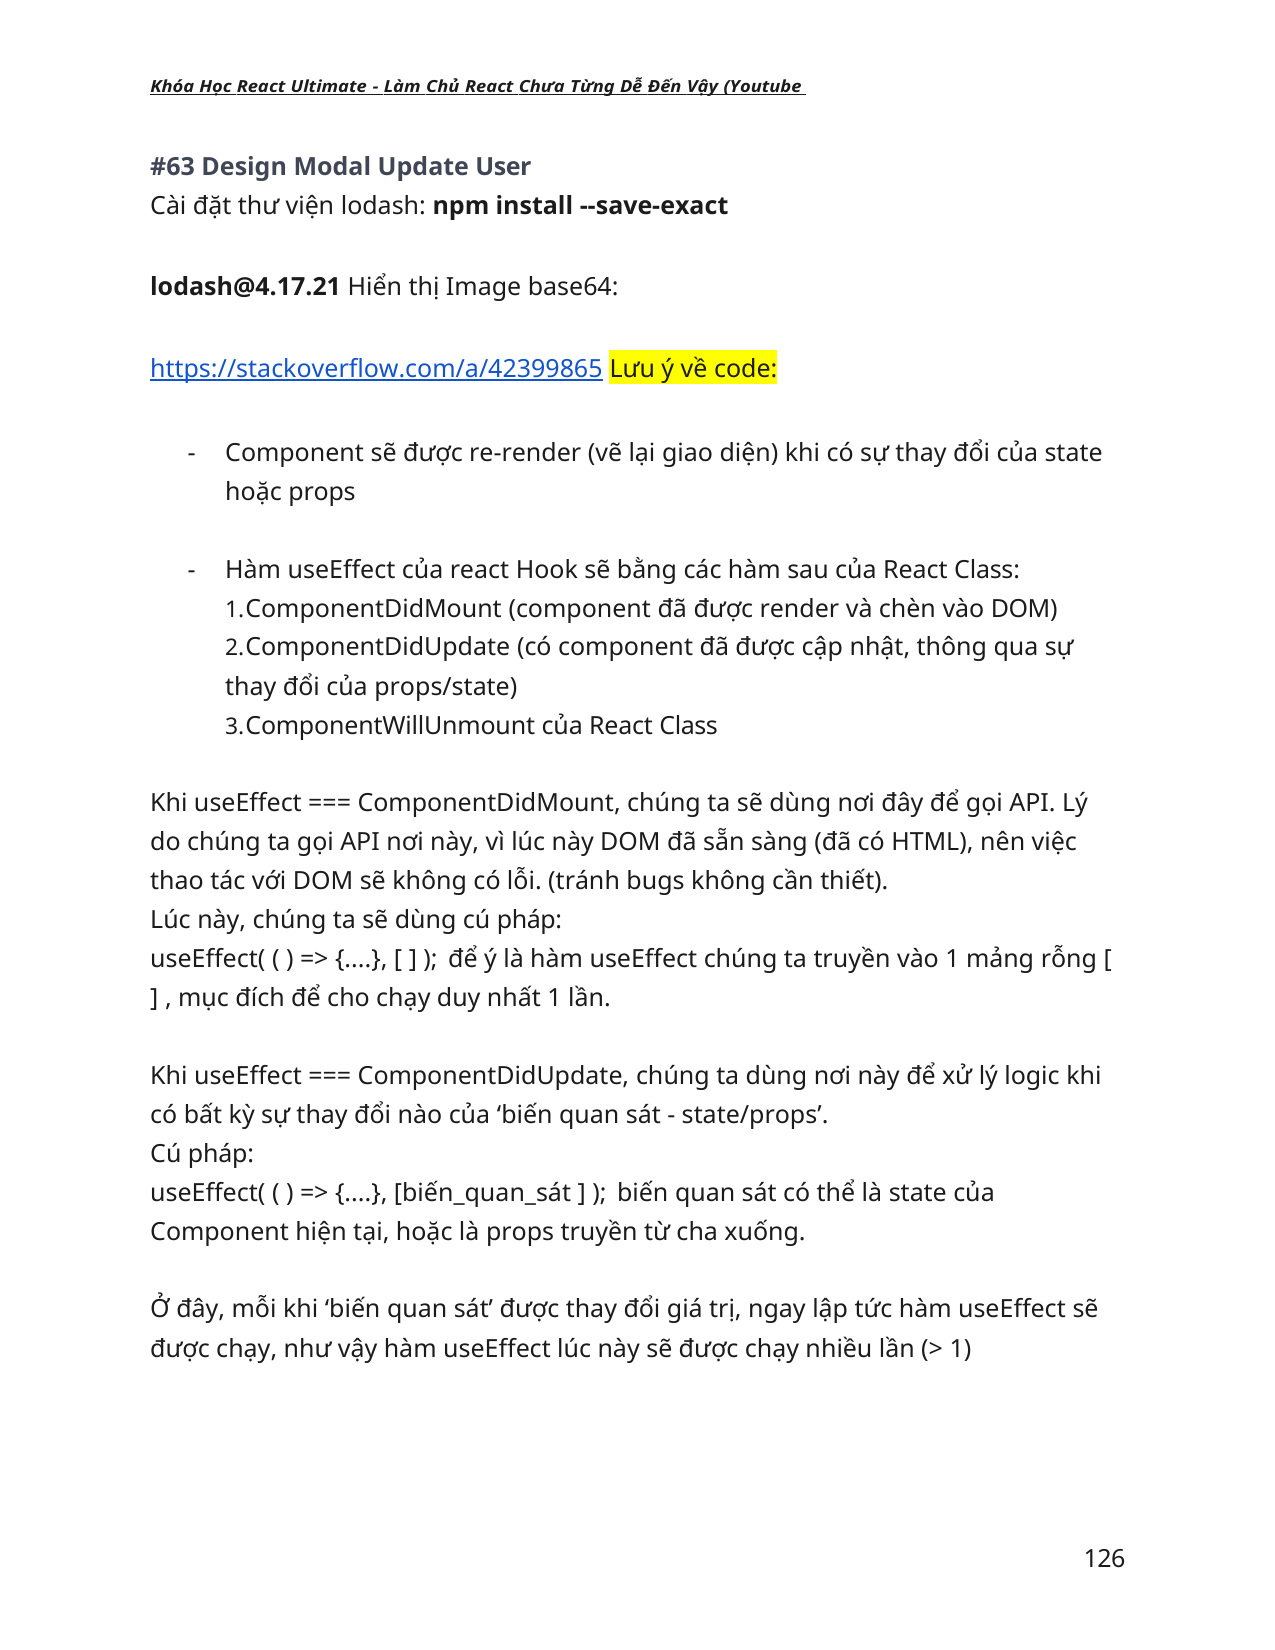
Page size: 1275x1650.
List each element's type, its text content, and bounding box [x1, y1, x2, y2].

text Khi useEffect === ComponentDidUpdate, chúng ta dùng nơi này để xử lý logic khi có bất kỳ sự thay đổi nào của ‘biến quan sát - state/props’. [150, 1057, 1131, 1131]
subtitle #63 Design Modal Update User [150, 149, 1225, 183]
text Ở đây, mỗi khi ‘biến quan sát’ được thay đổi giá trị, ngay lập tức hàm useEffect sẽ được chạy, như vậy hàm useEffect lúc này sẽ được chạy nhiều lần (> 1) [150, 1291, 1112, 1364]
text Khi useEffect === ComponentDidMount, chúng ta sẽ dùng nơi đây để gọi API. Lý do chúng ta gọi API nơi này, vì lúc này DOM đã sẵn sàng (đã có HTML), nên việc thao tác với DOM sẽ không có lỗi. (tránh bugs không cần thiết). [150, 784, 1112, 897]
text Cài đặt thư viện lodash: npm install --save-exact lodash@4.17.21 Hiển thị Image base64: https://stackoverflow.com/a/42399865 Lưu ý về code: [150, 187, 886, 384]
list Component sẽ được re-render (vẽ lại giao diện) khi có sự thay đổi của state hoặc props [187, 435, 1118, 508]
list ComponentDidUpdate (có component đã được cập nhật, thông qua sự thay đổi của props/state) [225, 629, 1120, 702]
list ComponentDidMount (component đã được render và chèn vào DOM) [225, 590, 1225, 624]
text Lúc này, chúng ta sẽ dùng cú pháp: [150, 902, 1225, 936]
text useEffect( ( ) => {....}, [ ] ); để ý là hàm useEffect chúng ta truyền vào 1 mảng rỗng [ ] , mục đích để cho chạy duy nhất 1 lần. [150, 941, 1112, 1014]
text useEffect( ( ) => {....}, [biến_quan_sát ] ); biến quan sát có thể là state của Component hiện tại, hoặc là props truyền từ cha xuống. [150, 1174, 1112, 1247]
list ComponentWillUnmount của React Class [225, 707, 1225, 741]
list Hàm useEffect của react Hook sẽ bằng các hàm sau của React Class: [187, 552, 1225, 586]
text Cú pháp: [150, 1136, 1225, 1170]
